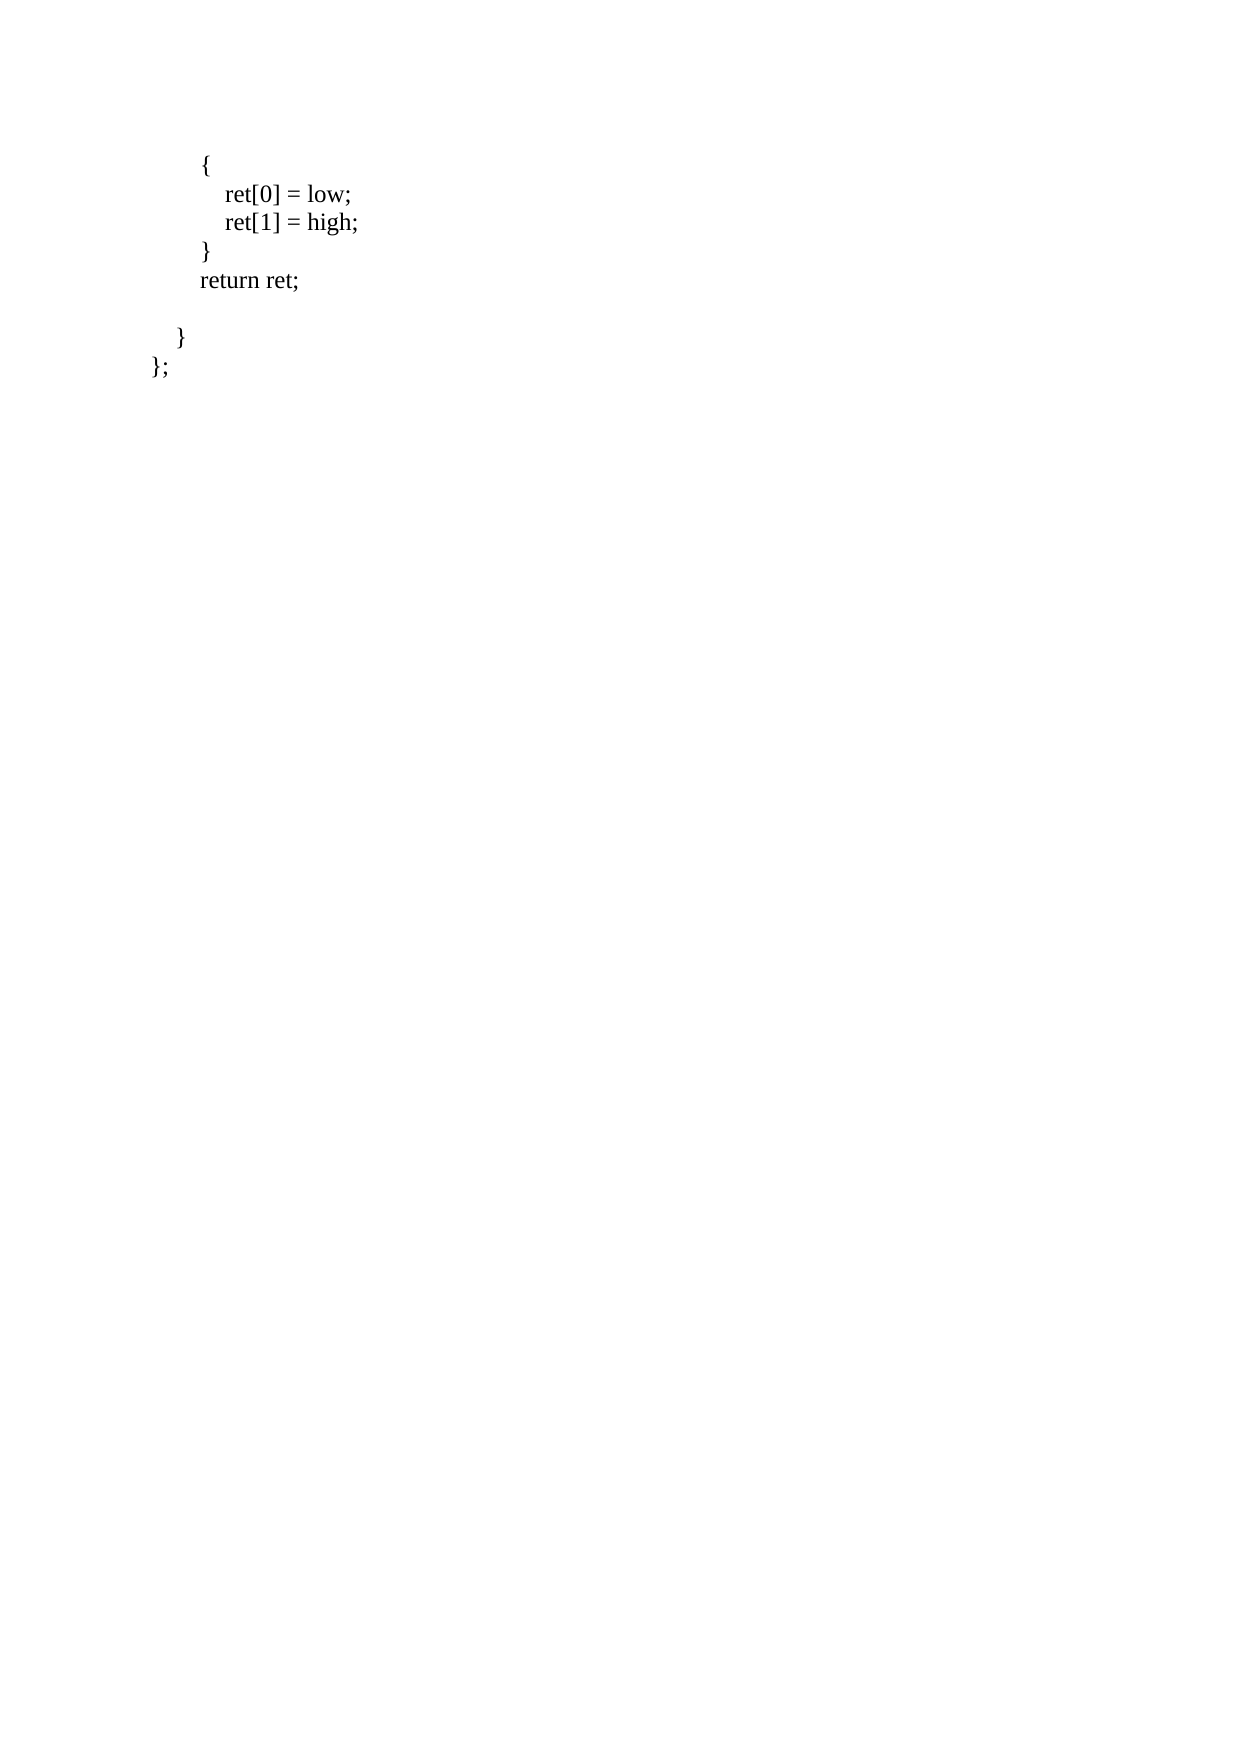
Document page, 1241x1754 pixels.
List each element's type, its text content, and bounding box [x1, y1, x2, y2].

text ret[0] = low; [150, 179, 1090, 207]
text }; [150, 351, 1090, 380]
text } [150, 322, 1090, 351]
text ret[1] = high; [150, 207, 1090, 236]
text { [150, 150, 1090, 179]
text } [150, 236, 1090, 265]
text return ret; [150, 265, 1090, 294]
